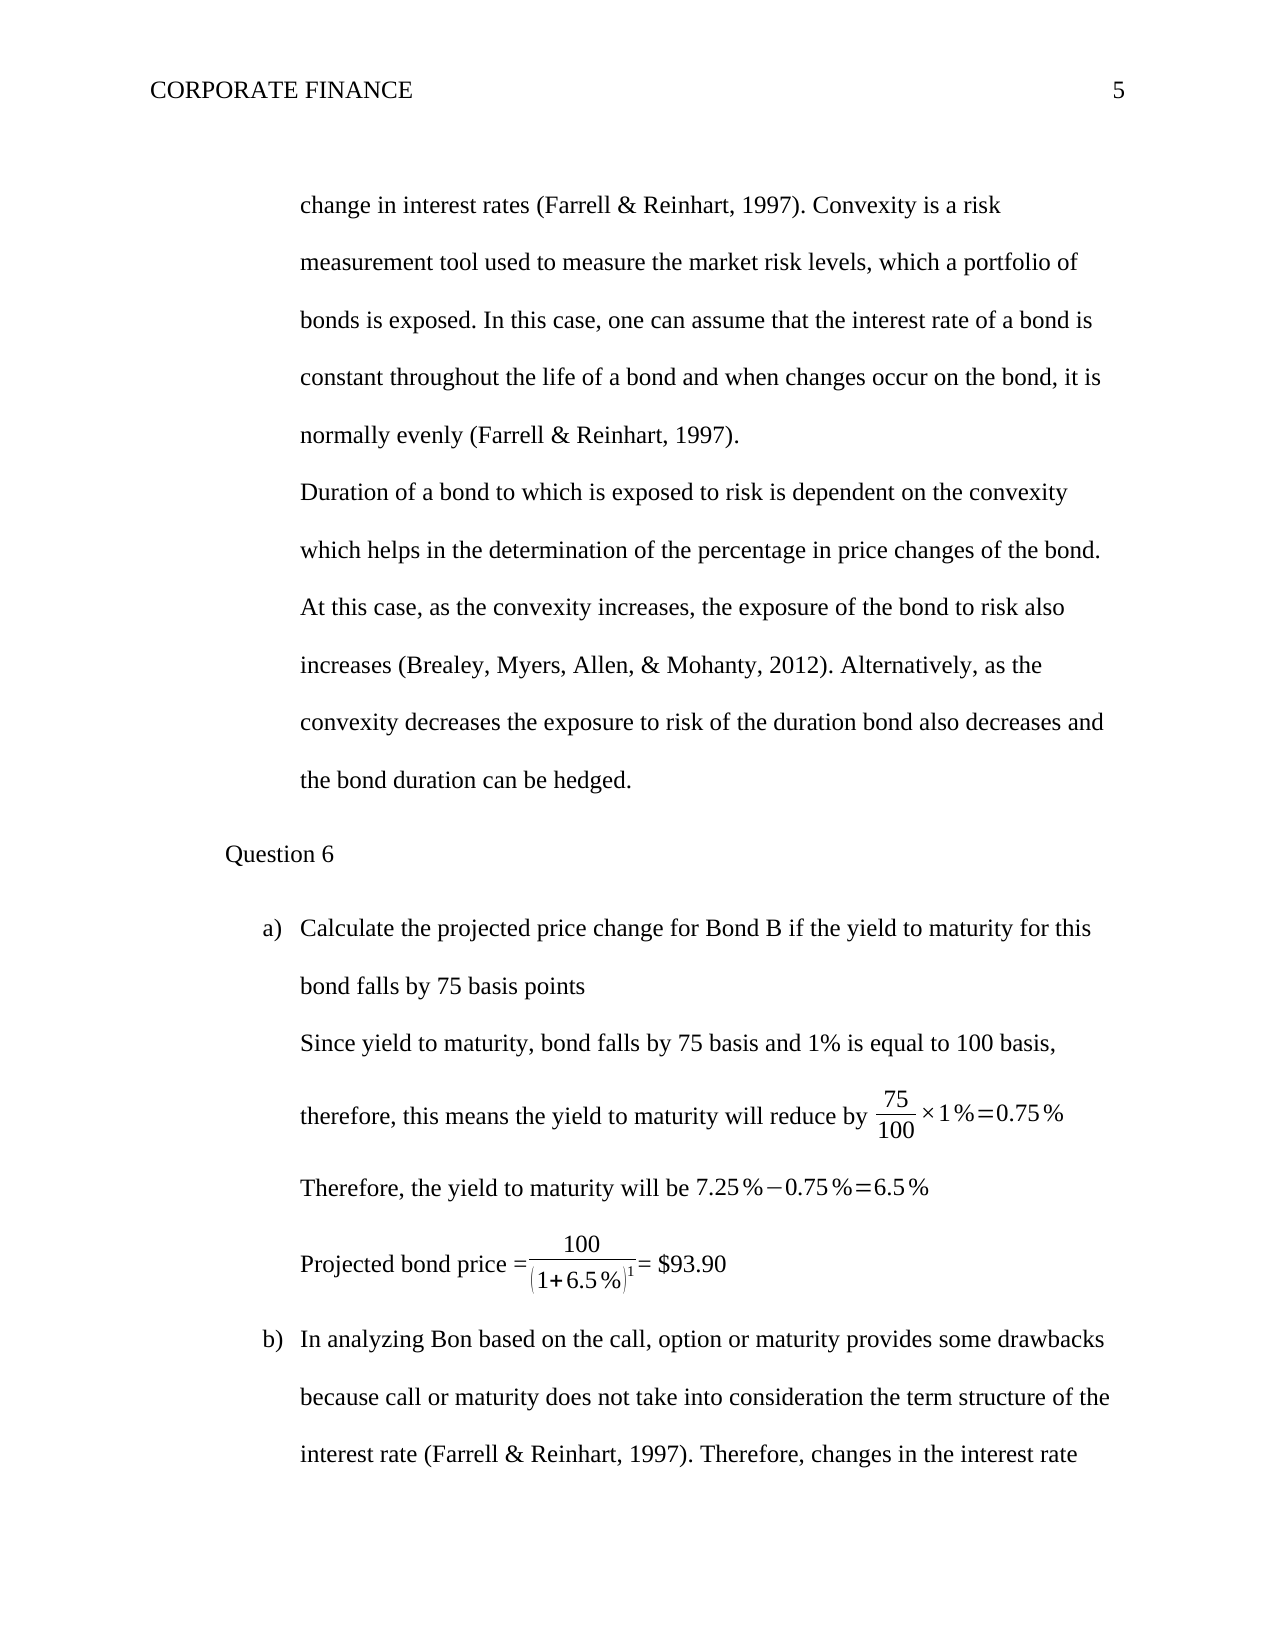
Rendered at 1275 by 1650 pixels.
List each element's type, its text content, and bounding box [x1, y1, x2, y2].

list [262, 190, 1125, 449]
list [262, 1324, 1125, 1468]
text Question 6 [150, 839, 1125, 868]
list Therefore, the yield to maturity will be [300, 1173, 1125, 1202]
list Since yield to maturity, bond falls by 75 basis and 1% is equal to 100 basis, therefore, this means the yield to maturity will reduce by [300, 1028, 1125, 1145]
list Projected bond price == $93.90 [300, 1231, 1125, 1296]
list Duration of a bond to which is exposed to risk is dependent on the convexity which helps in the determination of the percentage in price changes of the bond. At this case, as the convexity increases, the exposure of the bond to risk also increases. Alternatively, as the convexity decreases the exposure to risk of the duration bond also decreases and the bond duration can be hedged. [300, 477, 1125, 794]
list Calculate the projected price change for Bond B if the yield to maturity for this bond falls by 75 basis points [262, 913, 1125, 999]
